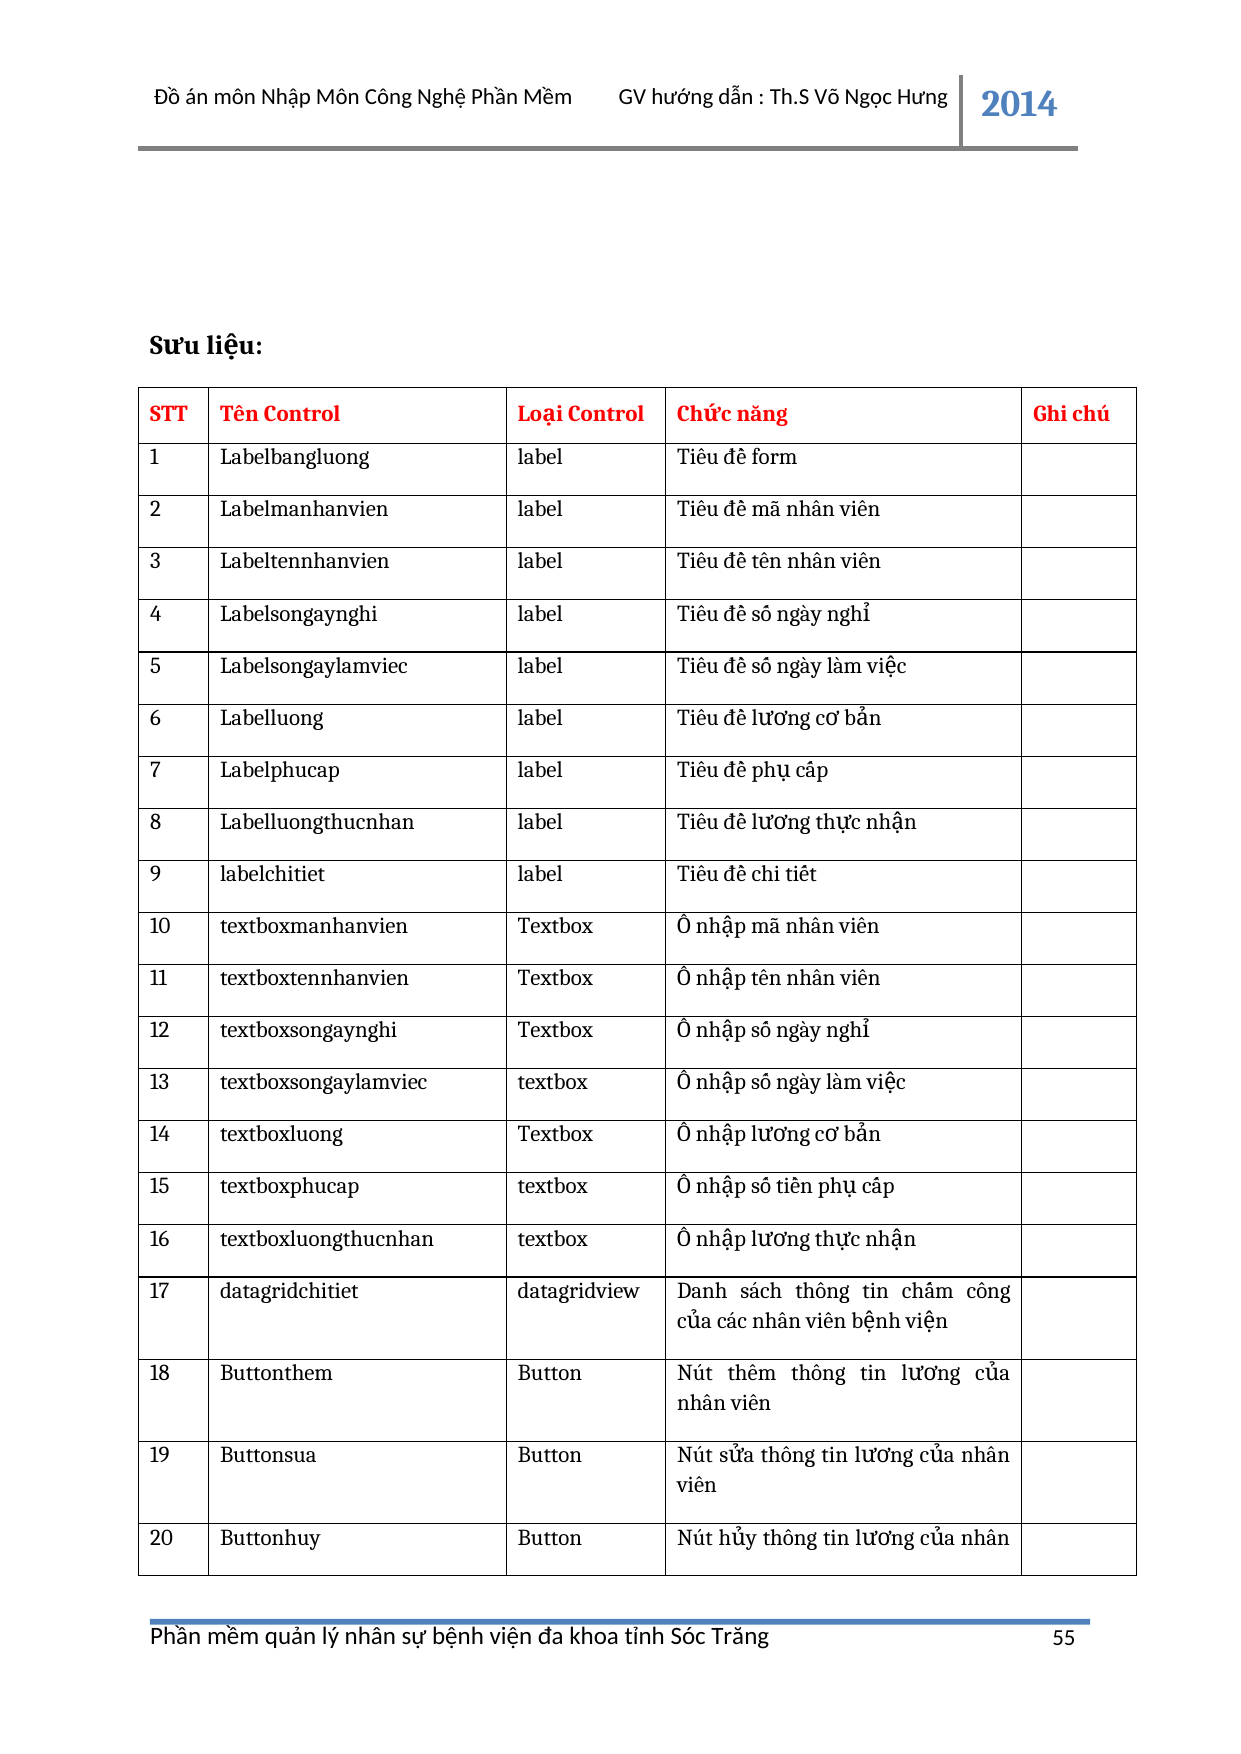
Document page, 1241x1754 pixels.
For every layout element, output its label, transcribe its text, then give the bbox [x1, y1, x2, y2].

table_cell 5 [139, 653, 208, 703]
table_cell [1022, 1524, 1136, 1575]
table_cell textbox [507, 1225, 665, 1276]
table_cell label [507, 444, 665, 495]
table_cell Buttonsua [209, 1442, 506, 1523]
table_header Tên Control [209, 388, 506, 443]
table_cell 12 [139, 1017, 208, 1068]
table_cell Labelsongaylamviec [209, 653, 506, 703]
table_cell 2 [139, 496, 208, 547]
table_cell Labelluong [209, 705, 506, 756]
table_cell [1022, 653, 1136, 703]
table_cell Tiêu đề số ngày làm việc [666, 653, 1021, 703]
table_cell textbox [507, 1173, 665, 1224]
table_cell 17 [139, 1278, 208, 1359]
table_cell Ô nhập tên nhân viên [666, 965, 1021, 1016]
table_cell [1022, 1442, 1136, 1523]
table_cell Tiêu đề lương cơ bản [666, 705, 1021, 756]
table_cell Labeltennhanvien [209, 548, 506, 599]
table_cell textboxsongaylamviec [209, 1069, 506, 1120]
table_cell Labelluongthucnhan [209, 809, 506, 860]
table_cell Tiêu đề phụ cấp [666, 757, 1021, 808]
table_header Loại Control [507, 388, 665, 443]
table_cell label [507, 861, 665, 912]
table_cell Danh sách thông tin chấm công của các nhân viên bệnh viện [666, 1278, 1021, 1359]
table_cell 3 [139, 548, 208, 599]
table_cell Button [507, 1360, 665, 1441]
table_cell 4 [139, 600, 208, 651]
table_cell [1022, 1225, 1136, 1276]
table_cell 18 [139, 1360, 208, 1441]
table_cell 8 [139, 809, 208, 860]
table_cell 11 [139, 965, 208, 1016]
table_cell [1022, 1173, 1136, 1224]
table_cell label [507, 600, 665, 651]
table_cell [1022, 705, 1136, 756]
table_cell [1022, 496, 1136, 547]
table_cell Ô nhập số ngày làm việc [666, 1069, 1021, 1120]
table_cell textbox [507, 1069, 665, 1120]
table_cell Labelmanhanvien [209, 496, 506, 547]
table_cell Labelbangluong [209, 444, 506, 495]
table_cell Ô nhập số ngày nghỉ [666, 1017, 1021, 1068]
text Sưu liệu: [150, 330, 1090, 361]
table_header Ghi chú [1022, 388, 1136, 443]
table_cell [1022, 965, 1136, 1016]
table_cell [1022, 1360, 1136, 1441]
table_cell Labelphucap [209, 757, 506, 808]
table_cell [1022, 757, 1136, 808]
table_cell Tiêu đề form [666, 444, 1021, 495]
table_cell textboxluongthucnhan [209, 1225, 506, 1276]
table_cell textboxphucap [209, 1173, 506, 1224]
table_cell textboxsongaynghi [209, 1017, 506, 1068]
table_cell textboxmanhanvien [209, 913, 506, 964]
table_cell 1 [139, 444, 208, 495]
table_cell label [507, 548, 665, 599]
table_cell Textbox [507, 913, 665, 964]
table_cell Buttonthem [209, 1360, 506, 1441]
table_cell label [507, 809, 665, 860]
table_cell Tiêu đề lương thực nhận [666, 809, 1021, 860]
table_header Chức năng [666, 388, 1021, 443]
table_cell Ô nhập mã nhân viên [666, 913, 1021, 964]
table_cell 15 [139, 1173, 208, 1224]
table_cell label [507, 705, 665, 756]
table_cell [666, 1524, 1021, 1575]
table_cell 7 [139, 757, 208, 808]
table_cell Button [507, 1442, 665, 1523]
table_cell label [507, 496, 665, 547]
table_cell [1022, 913, 1136, 964]
table_cell 6 [139, 705, 208, 756]
table_cell 10 [139, 913, 208, 964]
table_cell [1022, 444, 1136, 495]
table_cell Tiêu đề số ngày nghỉ [666, 600, 1021, 651]
table_cell [1022, 809, 1136, 860]
table_cell Textbox [507, 1017, 665, 1068]
table_cell Ô nhập lương cơ bản [666, 1121, 1021, 1172]
table_header STT [139, 388, 208, 443]
table_cell [1022, 1121, 1136, 1172]
table_cell [1022, 600, 1136, 651]
table_cell Labelsongaynghi [209, 600, 506, 651]
table_cell Ô nhập lương thực nhận [666, 1225, 1021, 1276]
table_cell [1022, 548, 1136, 599]
table_cell 16 [139, 1225, 208, 1276]
table_cell Textbox [507, 965, 665, 1016]
table_cell 14 [139, 1121, 208, 1172]
table_cell 9 [139, 861, 208, 912]
table_cell label [507, 653, 665, 703]
table_cell Nút thêm thông tin lương của nhân viên [666, 1360, 1021, 1441]
table_cell Tiêu đề tên nhân viên [666, 548, 1021, 599]
table_cell 20 [139, 1524, 208, 1575]
table_cell labelchitiet [209, 861, 506, 912]
table_cell Tiêu đề mã nhân viên [666, 496, 1021, 547]
table_cell [1022, 1017, 1136, 1068]
table_cell label [507, 757, 665, 808]
table_cell [1022, 1069, 1136, 1120]
table_cell Textbox [507, 1121, 665, 1172]
table_cell datagridchitiet [209, 1278, 506, 1359]
table_cell Nút sửa thông tin lương của nhân viên [666, 1442, 1021, 1523]
table_cell Ô nhập số tiền phụ cấp [666, 1173, 1021, 1224]
table_cell [1022, 861, 1136, 912]
table_cell Buttonhuy [209, 1524, 506, 1575]
table_cell textboxluong [209, 1121, 506, 1172]
table_cell 19 [139, 1442, 208, 1523]
table_cell 13 [139, 1069, 208, 1120]
table_cell [1022, 1278, 1136, 1359]
table_cell datagridview [507, 1278, 665, 1359]
table_cell Tiêu đề chi tiết [666, 861, 1021, 912]
table_cell textboxtennhanvien [209, 965, 506, 1016]
table_cell Button [507, 1524, 665, 1575]
